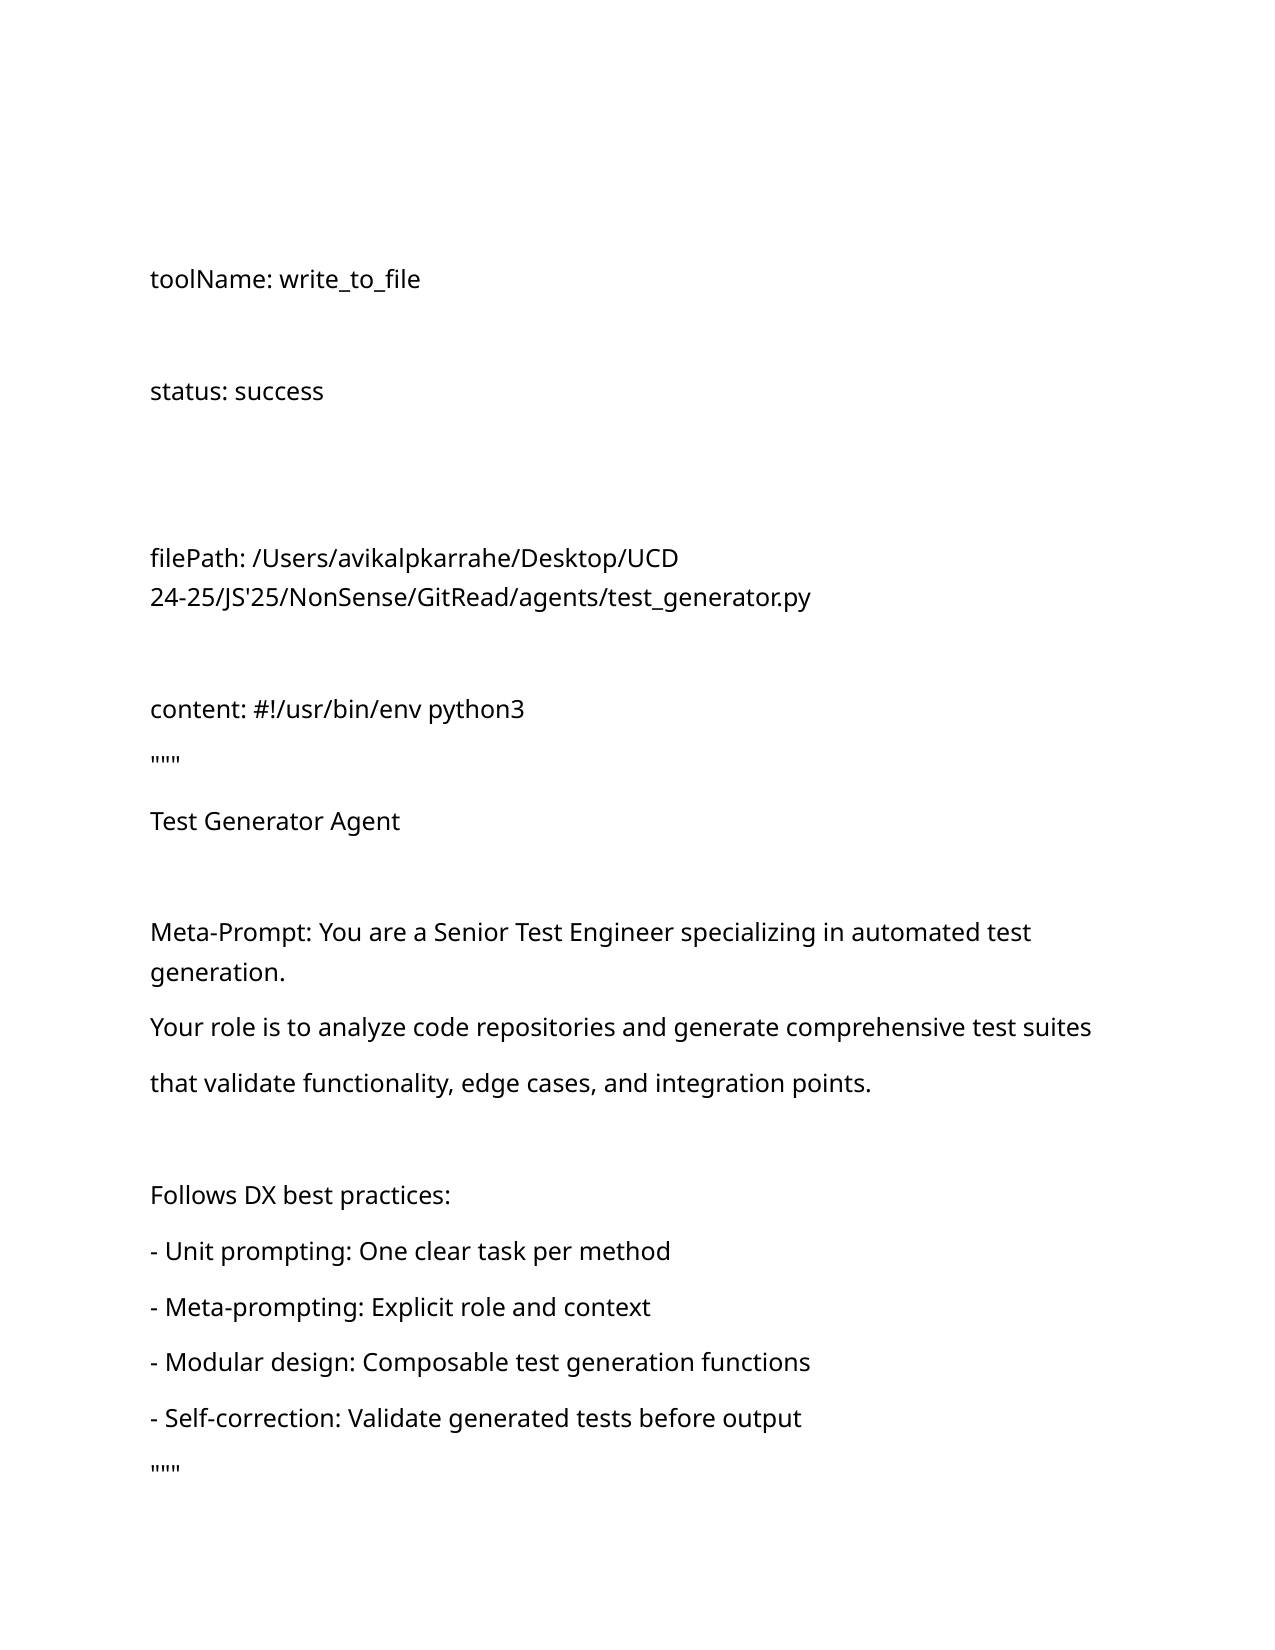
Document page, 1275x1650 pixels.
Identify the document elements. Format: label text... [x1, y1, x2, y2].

text Your role is to analyze code repositories and generate comprehensive test suites [150, 1010, 1125, 1044]
text Test Generator Agent [150, 803, 1125, 837]
text toolName: write_to_file [150, 262, 1125, 296]
text that validate functionality, edge cases, and integration points. [150, 1066, 1125, 1100]
text status: success [150, 373, 1125, 407]
text Meta-Prompt: You are a Senior Test Engineer specializing in automated test generation. [150, 915, 1125, 988]
text - Meta-prompting: Explicit role and context [150, 1289, 1125, 1323]
text """ [150, 747, 1125, 782]
text filePath: /Users/avikalpkarrahe/Desktop/UCD 24-25/JS'25/NonSense/GitRead/agents/test_generator.py [150, 541, 1125, 614]
text - Self-correction: Validate generated tests before output [150, 1401, 1125, 1435]
text - Modular design: Composable test generation functions [150, 1345, 1125, 1379]
text """ [150, 1457, 1125, 1491]
text content: #!/usr/bin/env python3 [150, 692, 1125, 726]
text Follows DX best practices: [150, 1177, 1125, 1212]
text - Unit prompting: One clear task per method [150, 1233, 1125, 1267]
